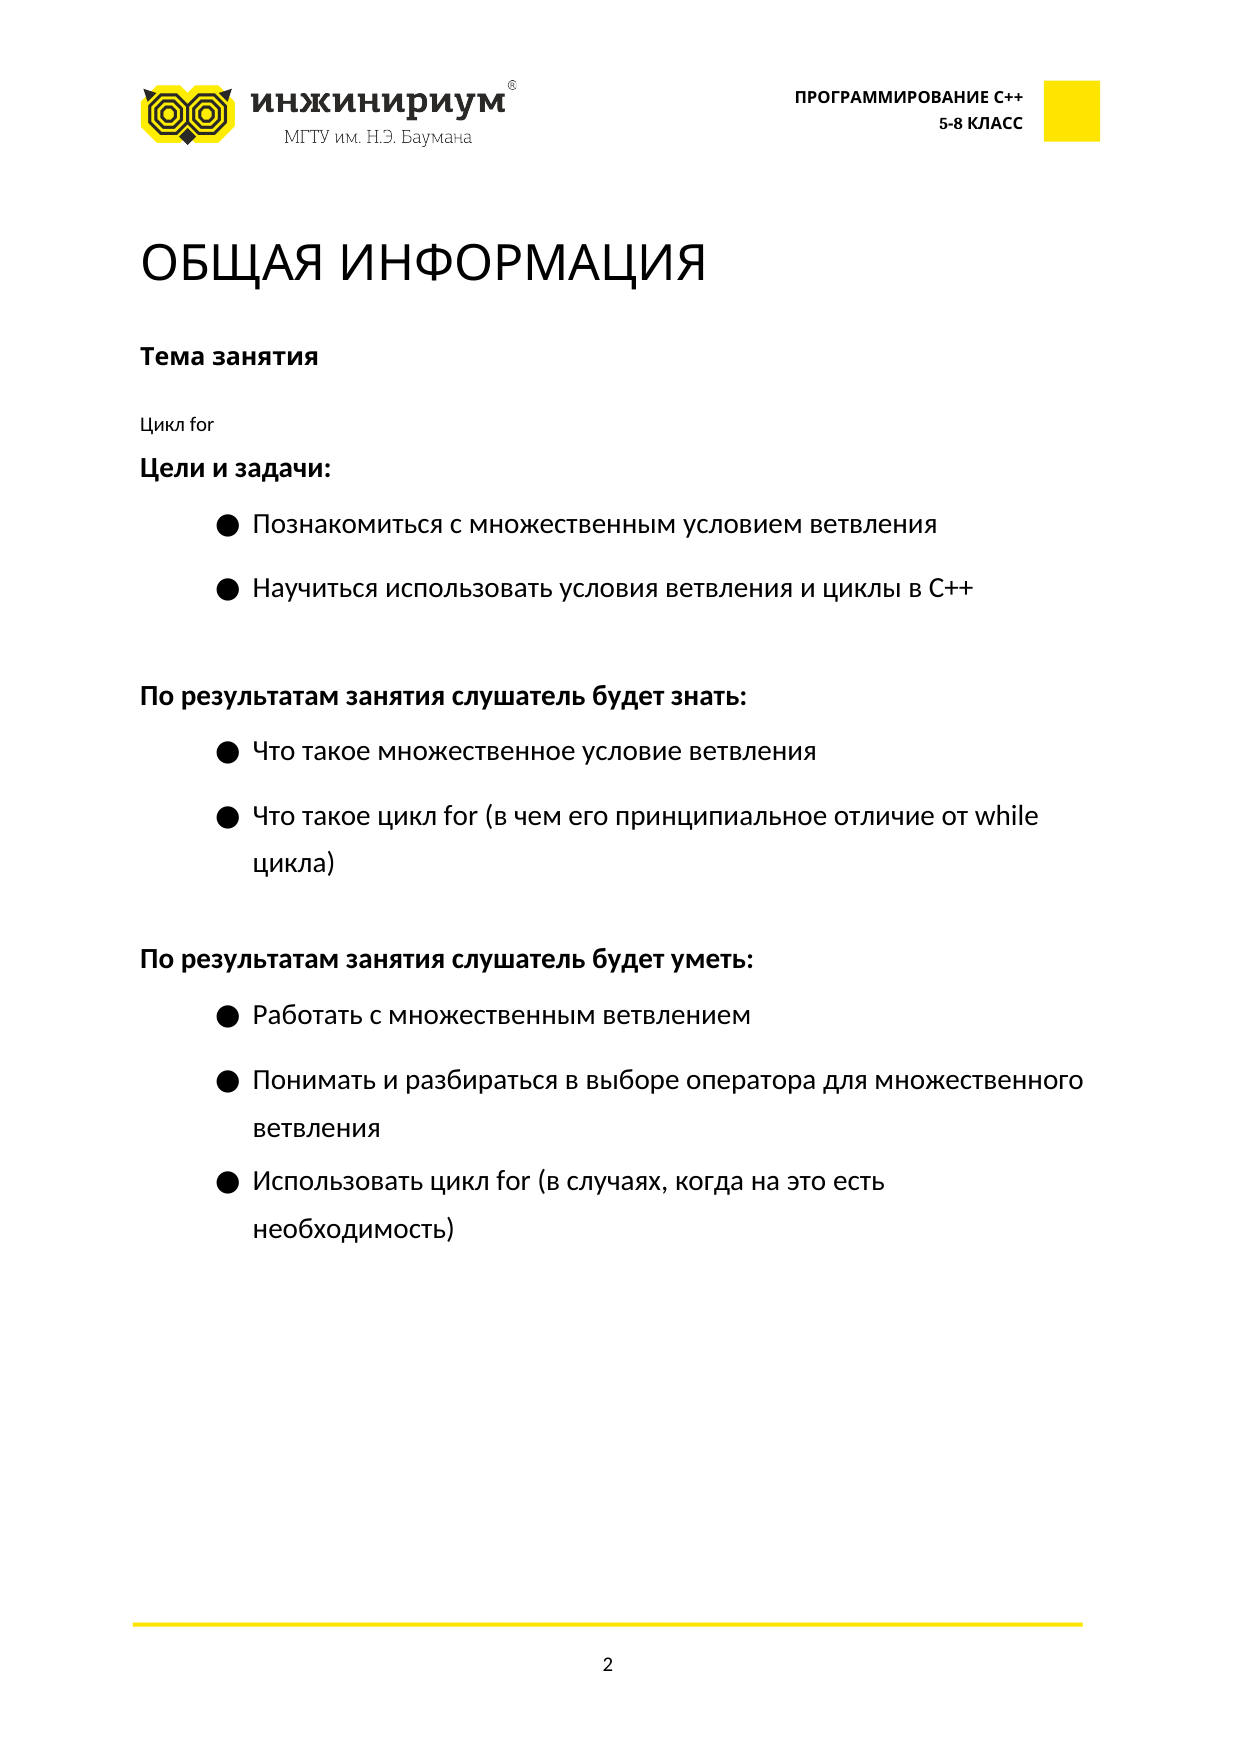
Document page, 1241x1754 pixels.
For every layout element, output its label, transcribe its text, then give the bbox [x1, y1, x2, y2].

subtitle ОБЩАЯ ИНФОРМАЦИЯ [140, 227, 1090, 296]
list Понимать и разбираться в выборе оператора для множественного ветвления [215, 1046, 1090, 1144]
list Познакомиться с множественным условием ветвления [215, 490, 1090, 550]
picture [132, 1622, 1083, 1627]
text По результатам занятия слушатель будет уметь: [140, 941, 1090, 976]
picture [140, 80, 517, 147]
list Что такое множественное условие ветвления [215, 717, 1090, 777]
text По результатам занятия слушатель будет знать: [140, 636, 1090, 712]
text Цели и задачи: [140, 449, 1090, 485]
subtitle Цикл for [140, 412, 1090, 437]
list Что такое цикл for (в чем его принципиальное отличие от while цикла) [215, 782, 1090, 880]
list Научиться использовать условия ветвления и циклы в С++ [215, 554, 1090, 614]
subtitle Тема занятия [140, 339, 1090, 373]
list Работать с множественным ветвлением [215, 982, 1090, 1041]
list Использовать цикл for (в случаях, когда на это есть необходимость) [215, 1147, 1090, 1245]
